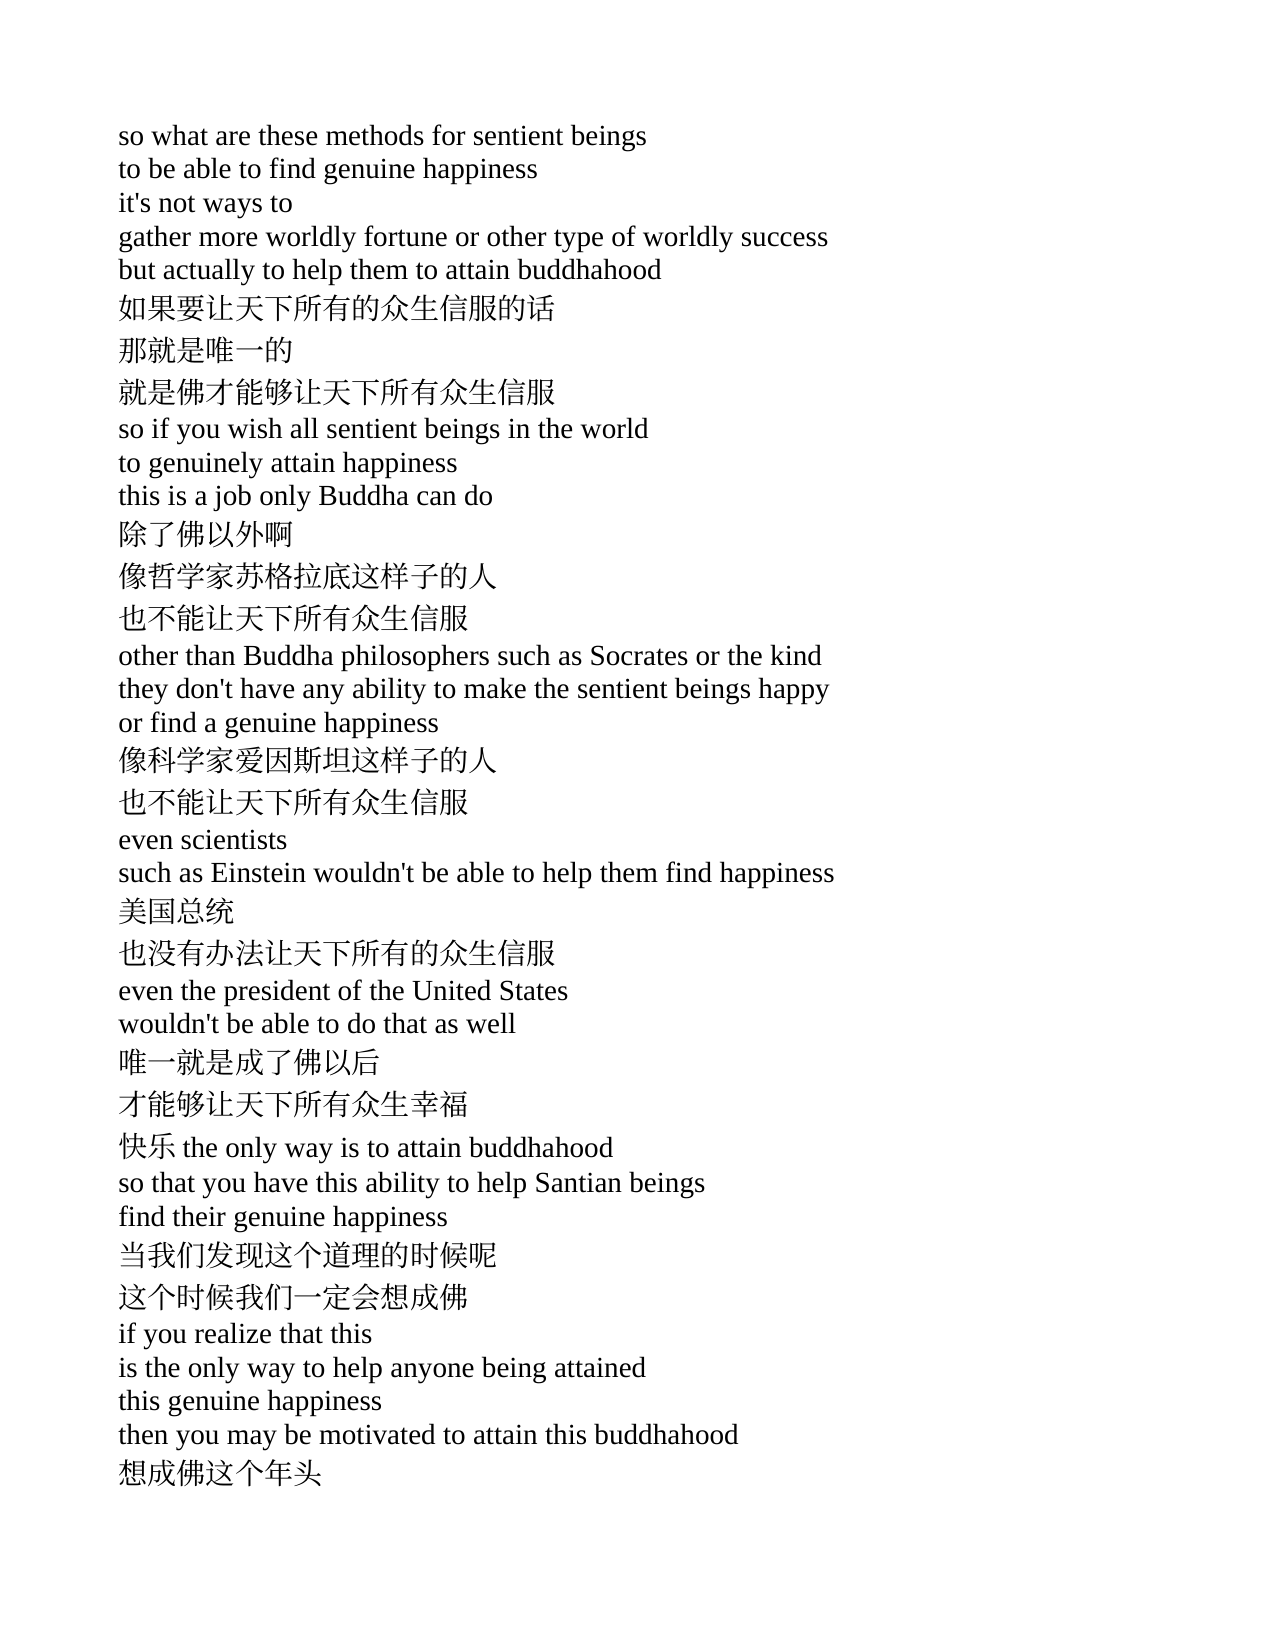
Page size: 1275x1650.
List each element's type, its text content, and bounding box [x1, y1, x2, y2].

text is the only way to help anyone being attained [118, 1350, 1157, 1383]
text this genuine happiness [118, 1383, 1157, 1417]
text it's not ways to [118, 185, 1157, 219]
text 就是佛才能够让天下所有众生信服 [118, 369, 1157, 411]
text 唯一就是成了佛以后 [118, 1040, 1157, 1082]
text 快乐the only way is to attain buddhahood [118, 1124, 1157, 1166]
text find their genuine happiness [118, 1199, 1157, 1233]
text they don't have any ability to make the sentient beings happy [118, 671, 1157, 705]
text so what are these methods for sentient beings [118, 118, 1157, 152]
text but actually to help them to attain buddhahood [118, 252, 1157, 286]
text even scientists [118, 822, 1157, 856]
text 如果要让天下所有的众生信服的话 [118, 286, 1157, 328]
text 才能够让天下所有众生幸福 [118, 1082, 1157, 1124]
text so if you wish all sentient beings in the world [118, 411, 1157, 445]
text 除了佛以外啊 [118, 512, 1157, 554]
text so that you have this ability to help Santian beings [118, 1166, 1157, 1199]
text if you realize that this [118, 1316, 1157, 1350]
text such as Einstein wouldn't be able to help them find happiness [118, 856, 1157, 889]
text to genuinely attain happiness [118, 445, 1157, 478]
text 也不能让天下所有众生信服 [118, 596, 1157, 638]
text then you may be motivated to attain this buddhahood [118, 1417, 1157, 1451]
text this is a job only Buddha can do [118, 478, 1157, 512]
text 那就是唯一的 [118, 328, 1157, 369]
text 也不能让天下所有众生信服 [118, 780, 1157, 822]
text 也没有办法让天下所有的众生信服 [118, 931, 1157, 973]
text gather more worldly fortune or other type of worldly success [118, 219, 1157, 252]
text 这个时候我们一定会想成佛 [118, 1274, 1157, 1316]
text 美国总统 [118, 889, 1157, 931]
text other than Buddha philosophers such as Socrates or the kind [118, 638, 1157, 671]
text even the president of the United States [118, 973, 1157, 1006]
text or find a genuine happiness [118, 705, 1157, 738]
text wouldn't be able to do that as well [118, 1006, 1157, 1040]
text 像哲学家苏格拉底这样子的人 [118, 554, 1157, 596]
text 想成佛这个年头 [118, 1451, 1157, 1492]
text 当我们发现这个道理的时候呢 [118, 1233, 1157, 1274]
text to be able to find genuine happiness [118, 152, 1157, 185]
text 像科学家爱因斯坦这样子的人 [118, 738, 1157, 780]
